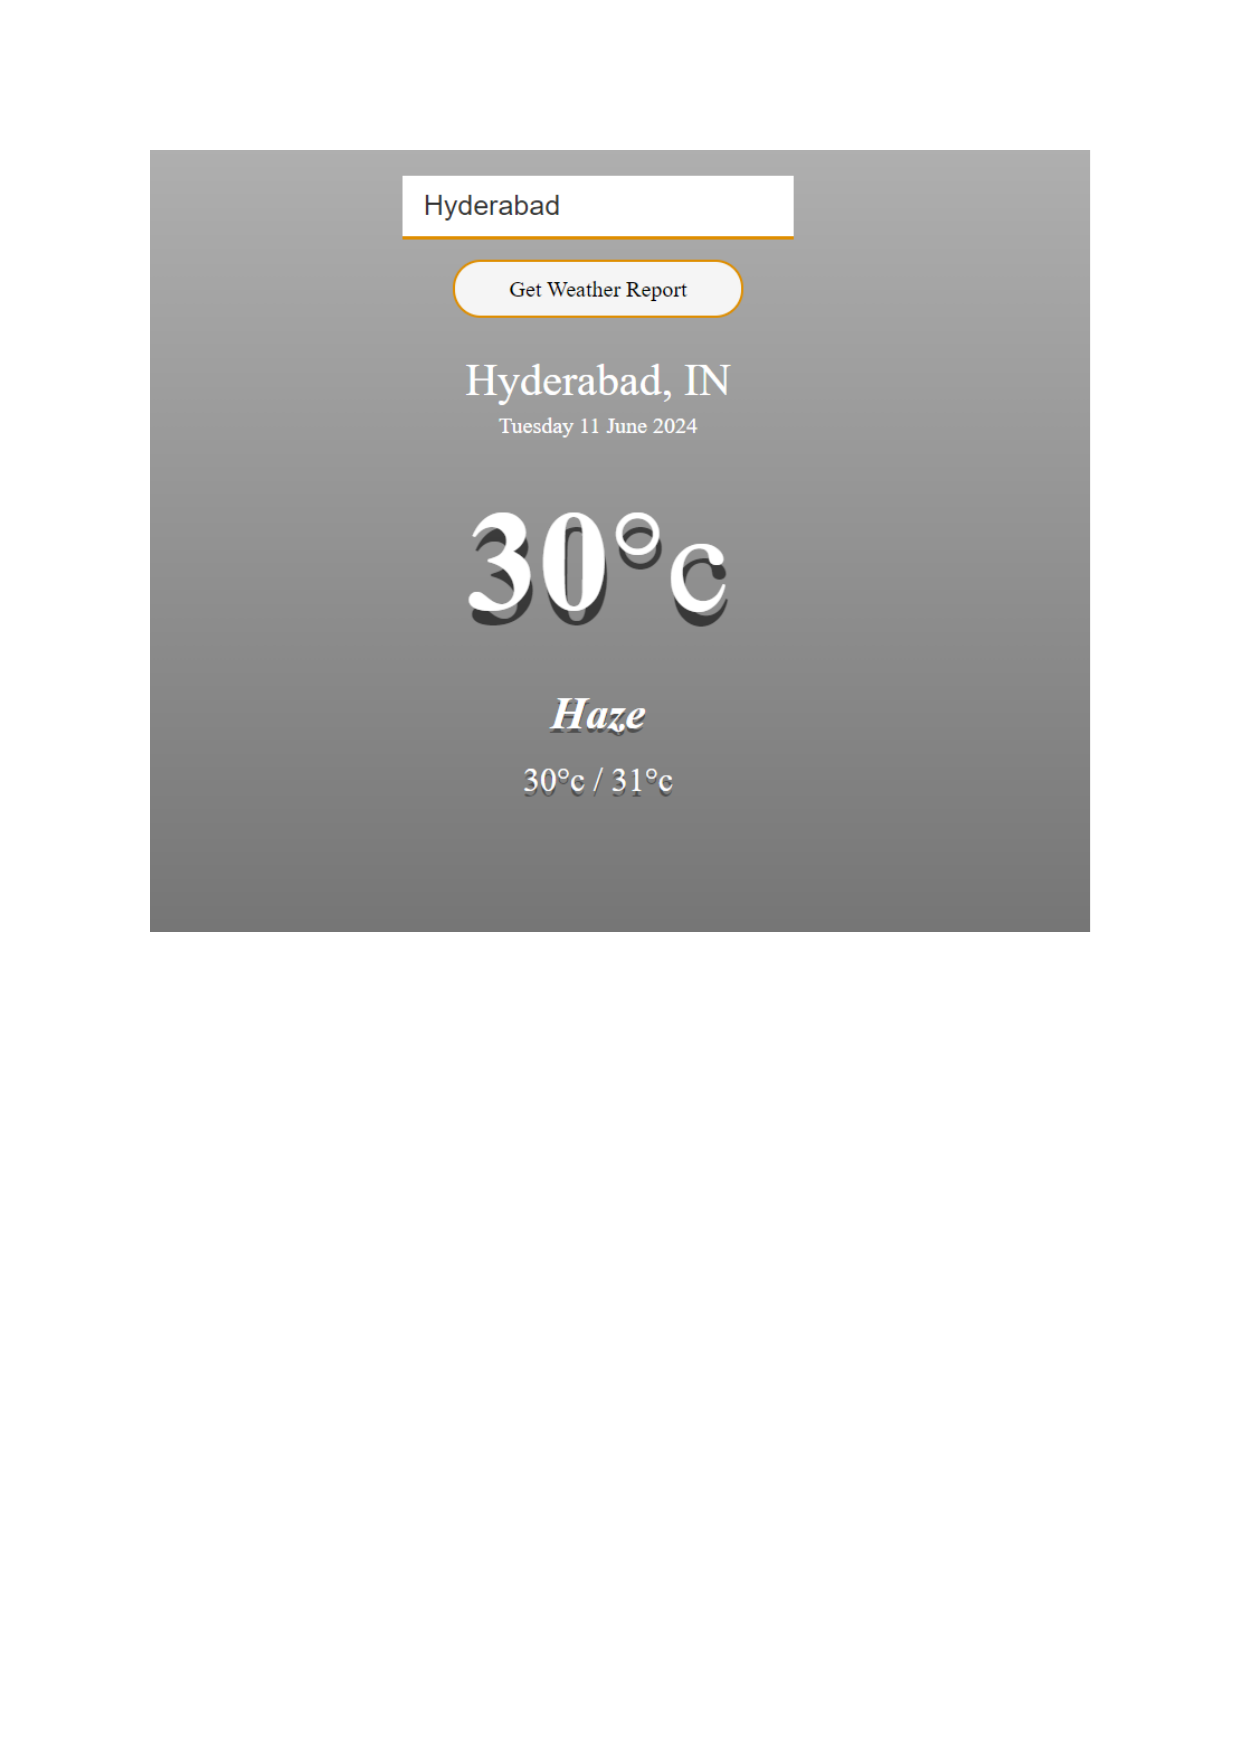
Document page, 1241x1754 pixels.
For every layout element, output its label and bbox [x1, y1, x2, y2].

picture [150, 150, 1091, 932]
